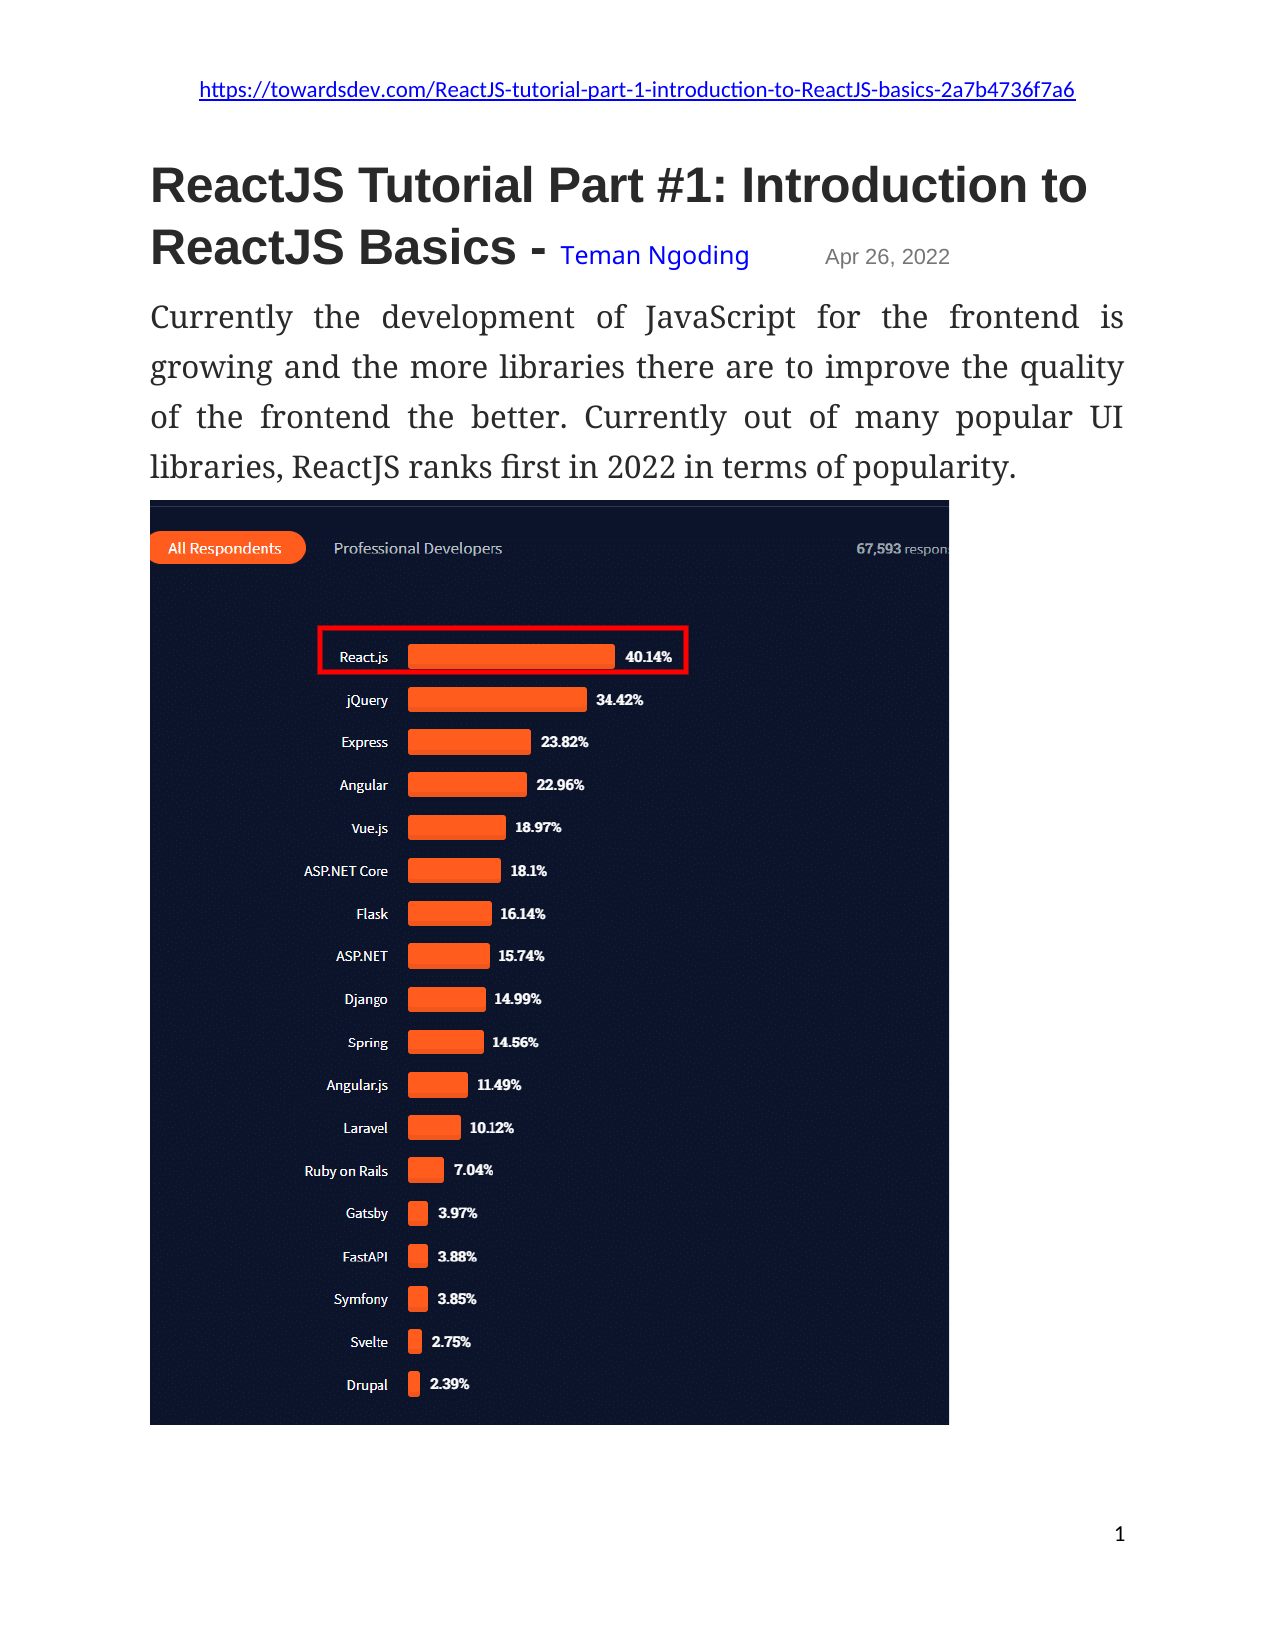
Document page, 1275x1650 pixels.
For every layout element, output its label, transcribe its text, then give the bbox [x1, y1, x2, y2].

picture [150, 500, 950, 1425]
text ReactJS Tutorial Part #1: Introduction to ReactJS Basics - Teman Ngoding Apr 26, 2022 [150, 150, 1125, 275]
text Currently the development of JavaScript for the frontend is growing and the more libraries there are to improve the quality of the frontend the better. Currently out of many popular UI libraries, ReactJS ranks first in 2022 in terms of popularity. [150, 287, 1125, 487]
